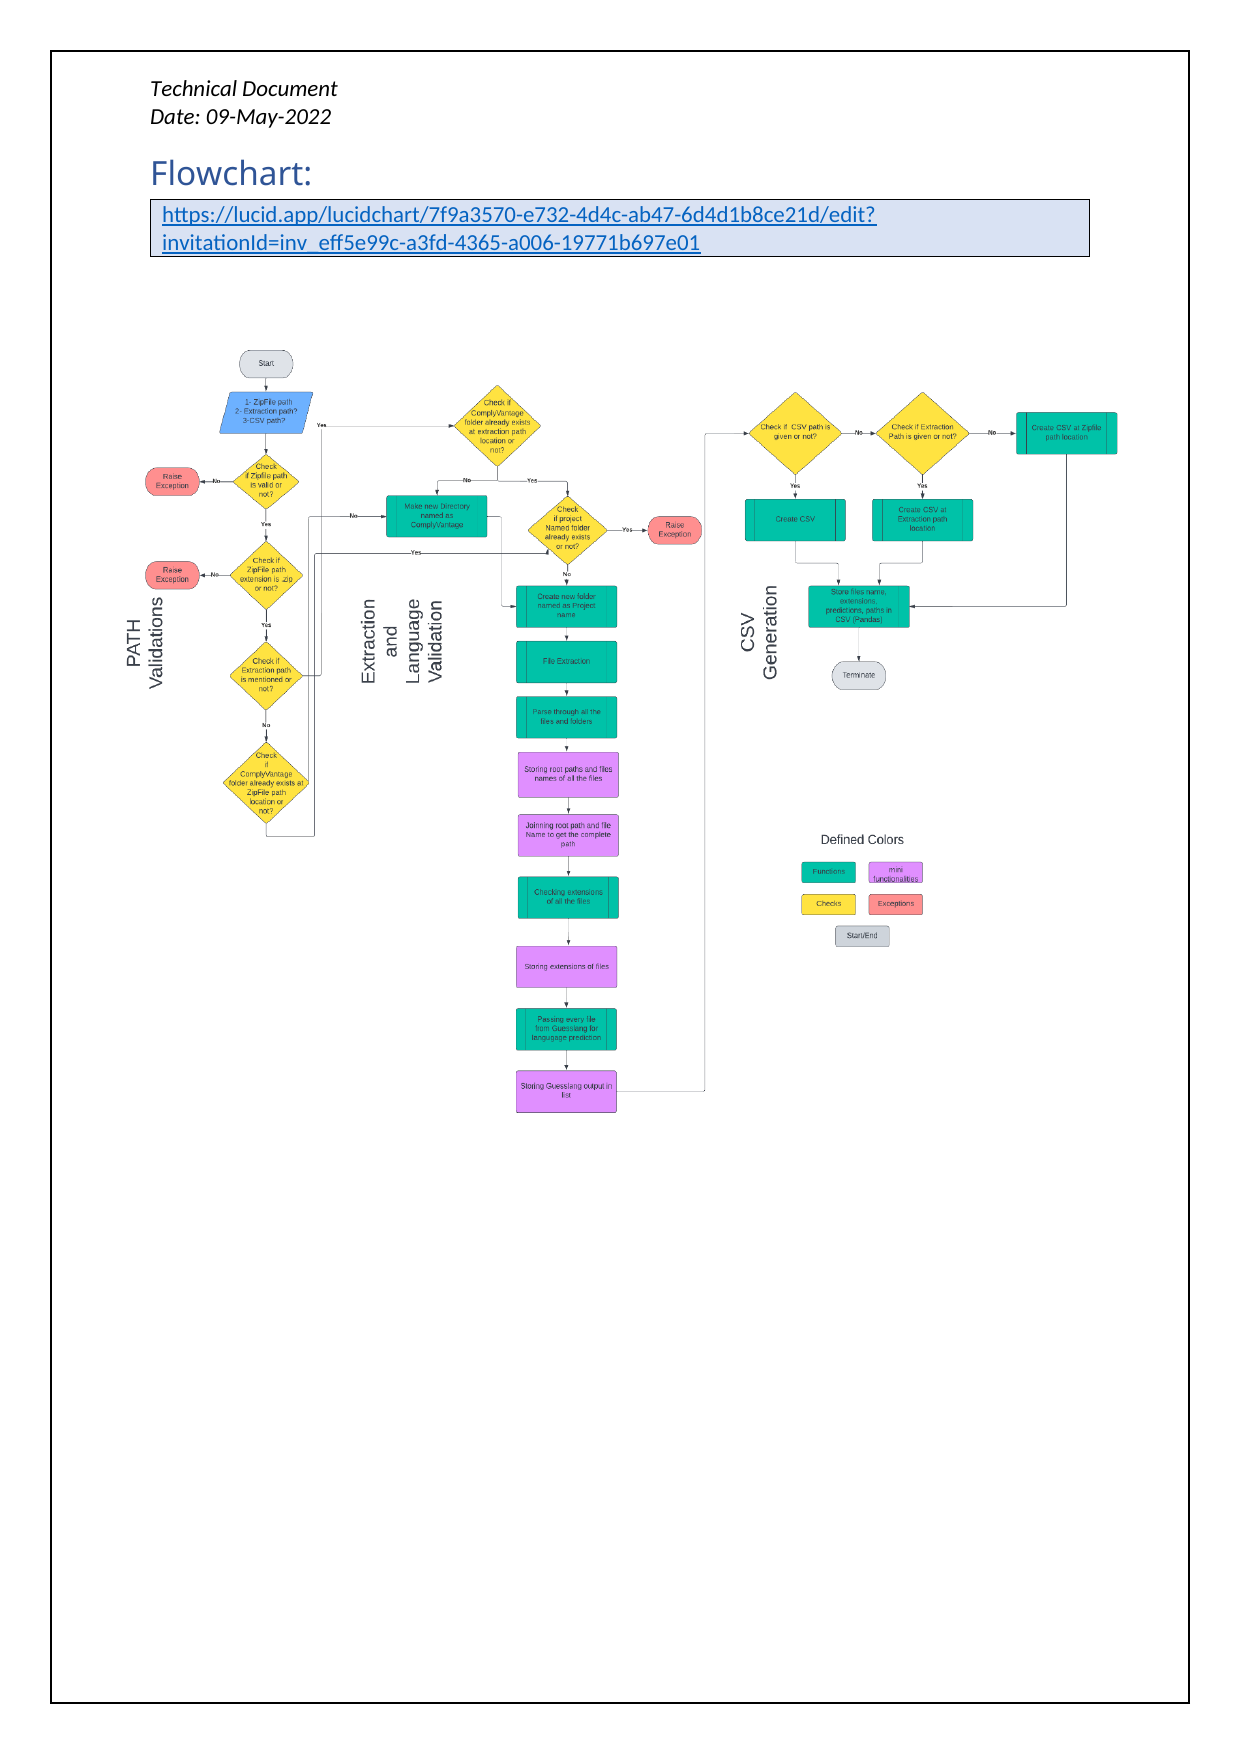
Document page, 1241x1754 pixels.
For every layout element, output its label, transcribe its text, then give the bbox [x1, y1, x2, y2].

subtitle Flowchart: [150, 150, 1090, 195]
picture [90, 336, 1130, 1126]
table_header https://lucid.app/lucidchart/7f9a3570-e732-4d4c-ab47-6d4d1b8ce21d/edit?invitationId=inv_eff5e99c-a3fd-4365-a006-19771b697e01 [151, 200, 1089, 256]
